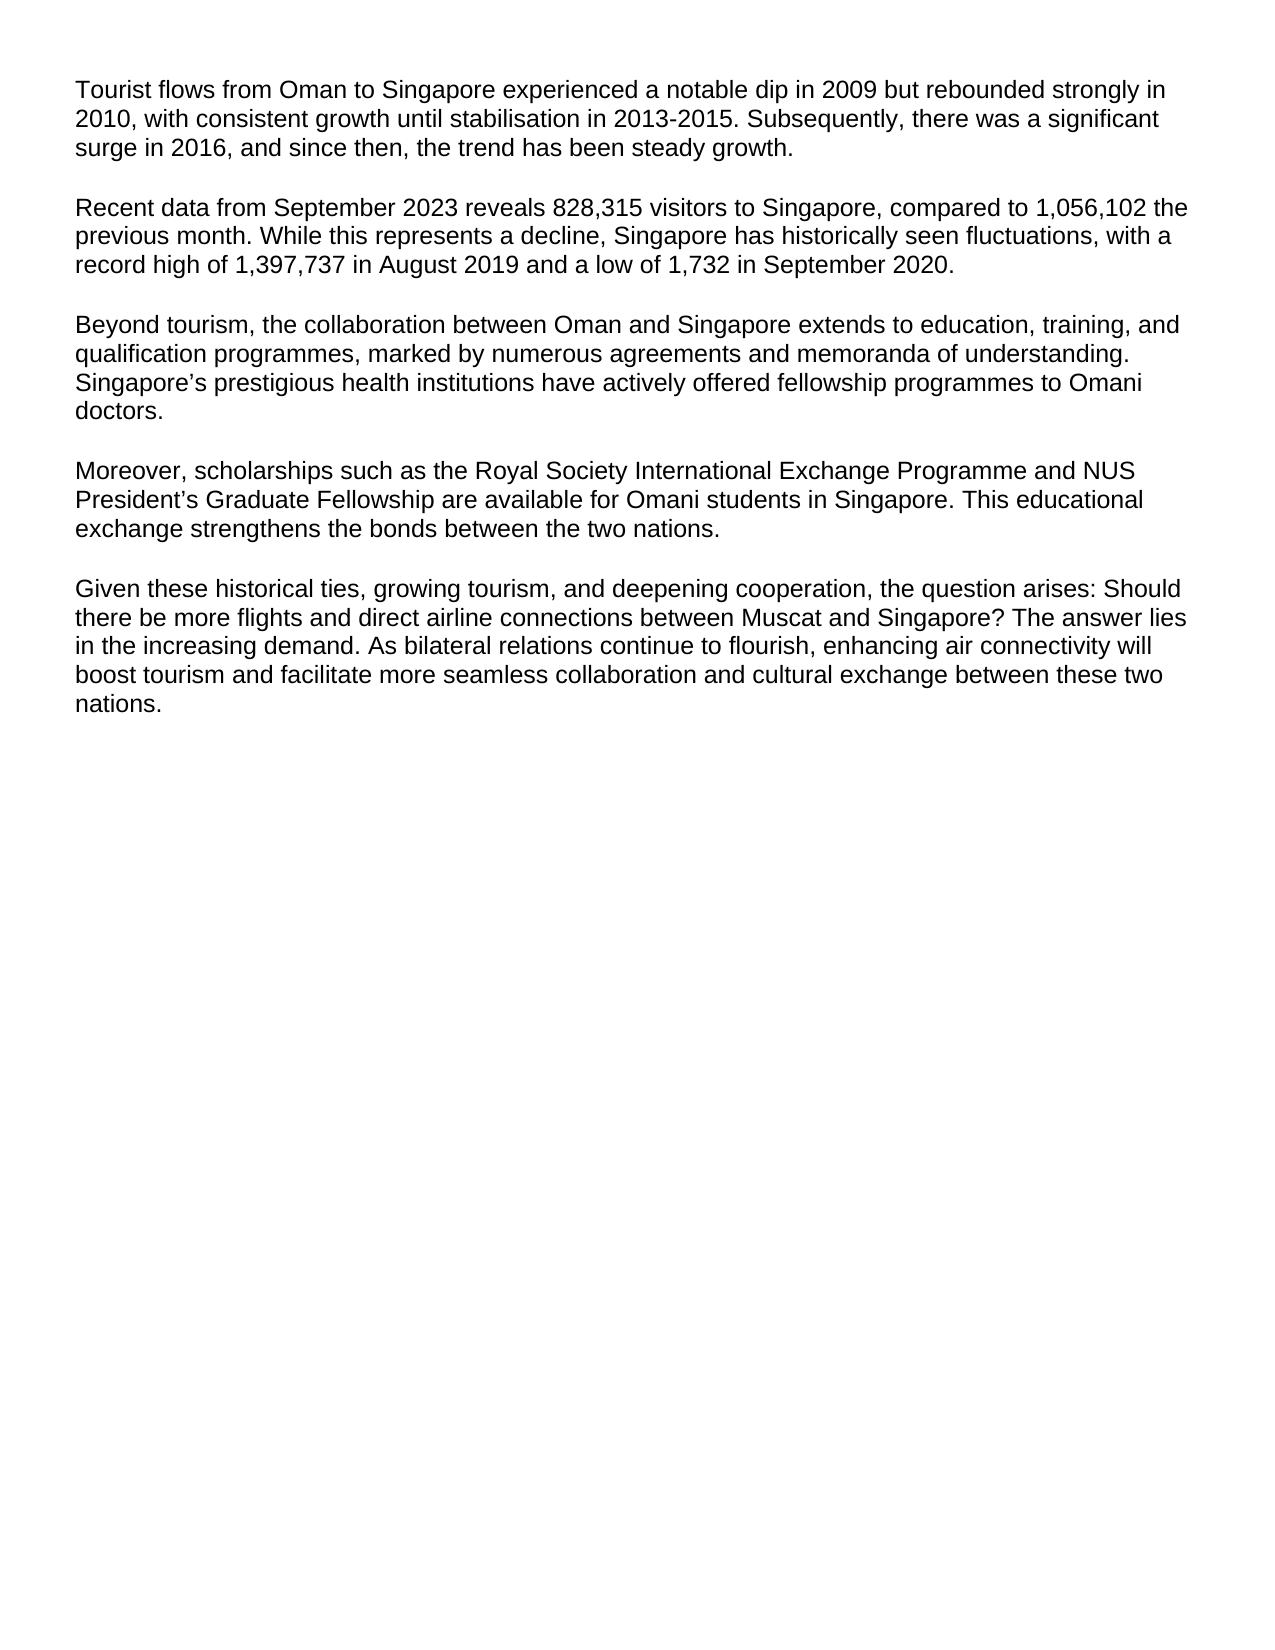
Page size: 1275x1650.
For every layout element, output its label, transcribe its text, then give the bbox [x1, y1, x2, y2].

text Tourist flows from Oman to Singapore experienced a notable dip in 2009 but rebounded strongly in 2010, with consistent growth until stabilisation in 2013-2015. Subsequently, there was a significant surge in 2016, and since then, the trend has been steady growth. [75, 75, 1200, 161]
text Recent data from September 2023 reveals 828,315 visitors to Singapore, compared to 1,056,102 the previous month. While this represents a decline, Singapore has historically seen fluctuations, with a record high of 1,397,737 in August 2019 and a low of 1,732 in September 2020. [75, 192, 1200, 279]
text Given these historical ties, growing tourism, and deepening cooperation, the question arises: Should there be more flights and direct airline connections between Muscat and Singapore? The answer lies in the increasing demand. As bilateral relations continue to flourish, enhancing air connectivity will boost tourism and facilitate more seamless collaboration and cultural exchange between these two nations. [75, 574, 1200, 717]
text Moreover, scholarships such as the Royal Society International Exchange Programme and NUS President’s Graduate Fellowship are available for Omani students in Singapore. This educational exchange strengthens the bonds between the two nations. [75, 456, 1200, 542]
text Beyond tourism, the collaboration between Oman and Singapore extends to education, training, and qualification programmes, marked by numerous agreements and memoranda of understanding. Singapore’s prestigious health institutions have actively offered fellowship programmes to Omani doctors. [75, 310, 1200, 425]
